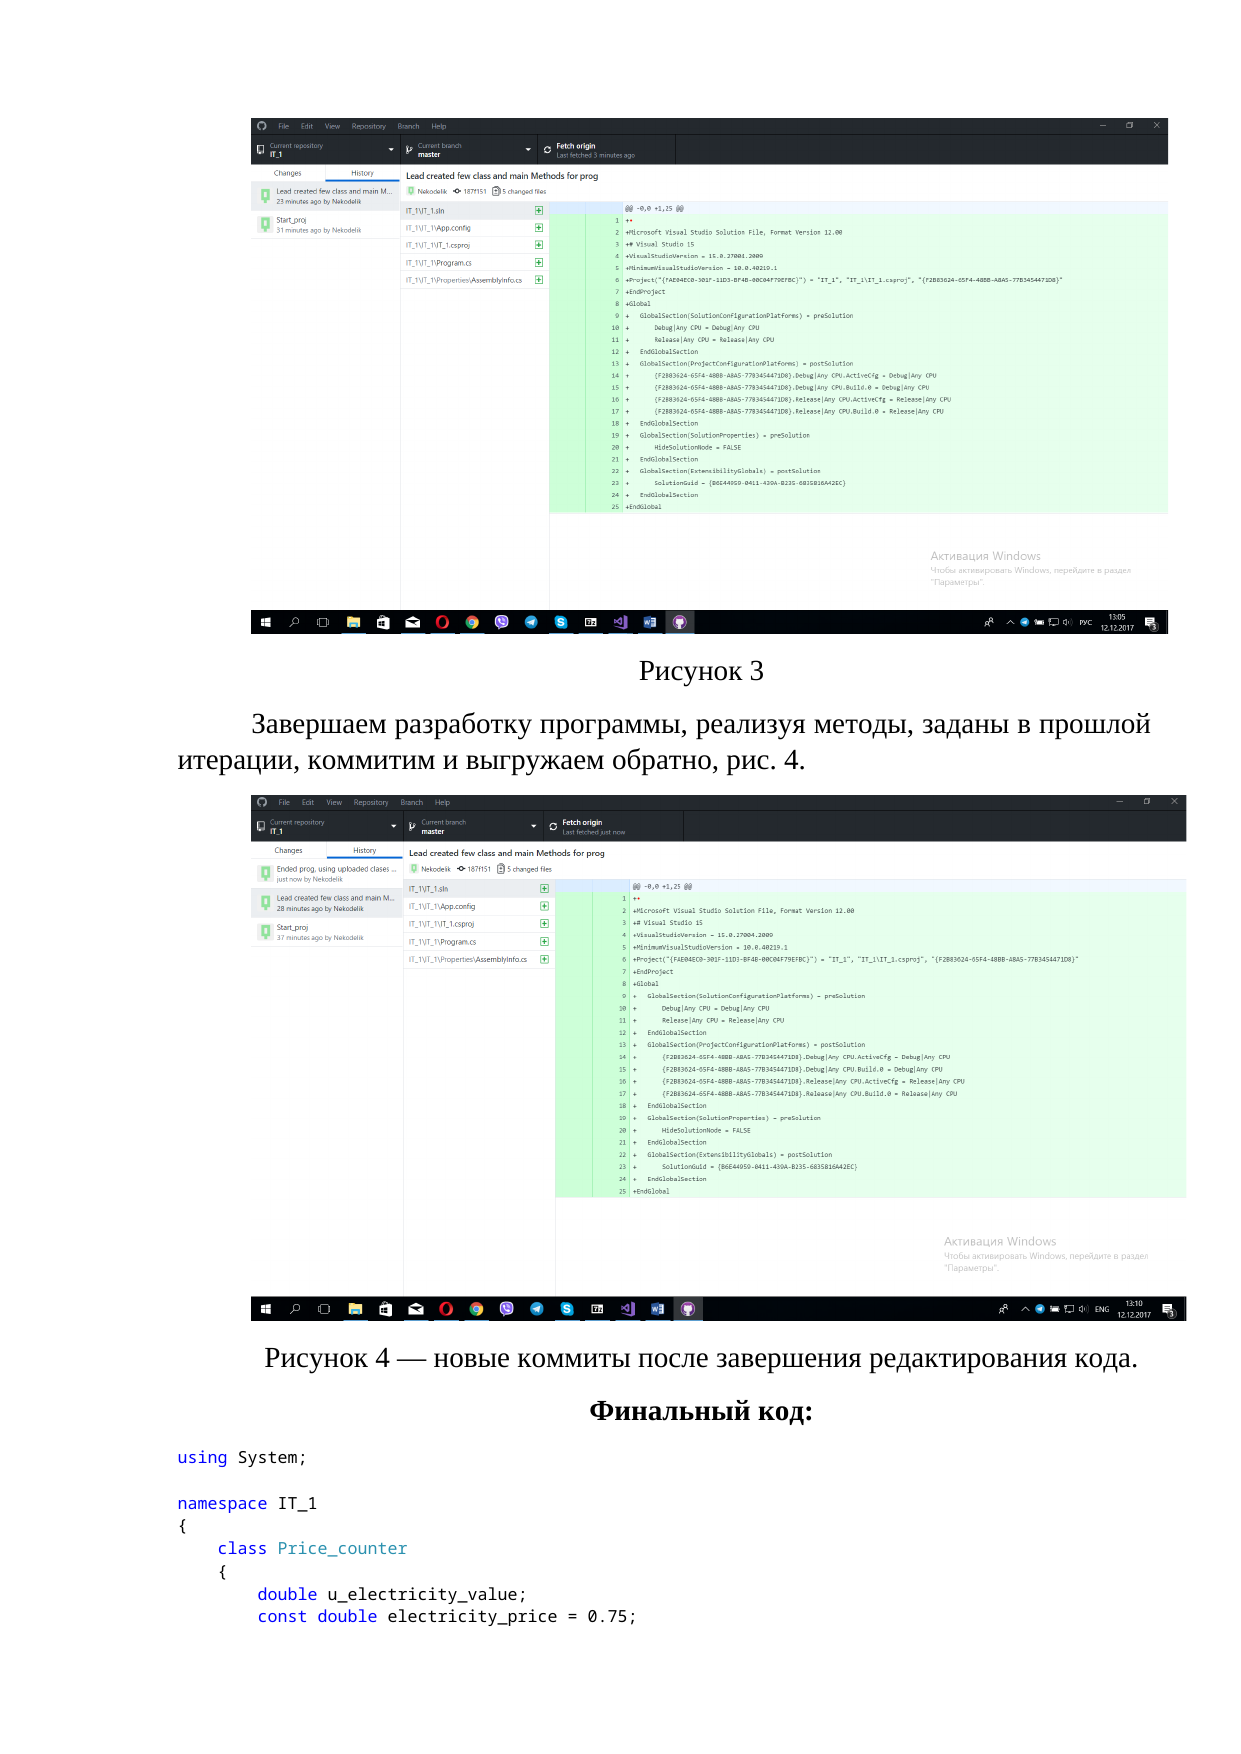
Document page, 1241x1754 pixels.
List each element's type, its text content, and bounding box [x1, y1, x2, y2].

text Завершаем разработку программы, реализуя методы, заданы в прошлой итерации, коммитим и выгружаем обратно, рис. 4. [177, 706, 1152, 776]
text using System; [177, 1446, 1152, 1469]
text const double electricity_price = 0.75; [177, 1605, 1152, 1628]
text namespace IT_1 [177, 1491, 1152, 1514]
text Финальный код: [177, 1393, 1152, 1427]
text { [177, 1514, 1152, 1537]
text Рисунок 3 [177, 653, 1152, 687]
picture [251, 795, 1187, 1321]
text { [177, 1559, 1152, 1582]
picture [251, 118, 1169, 634]
text double u_electricity_value; [177, 1582, 1152, 1605]
text Рисунок 4 — новые коммиты после завершения редактирования кода. [177, 1340, 1152, 1374]
text class Price_counter [177, 1537, 1152, 1559]
